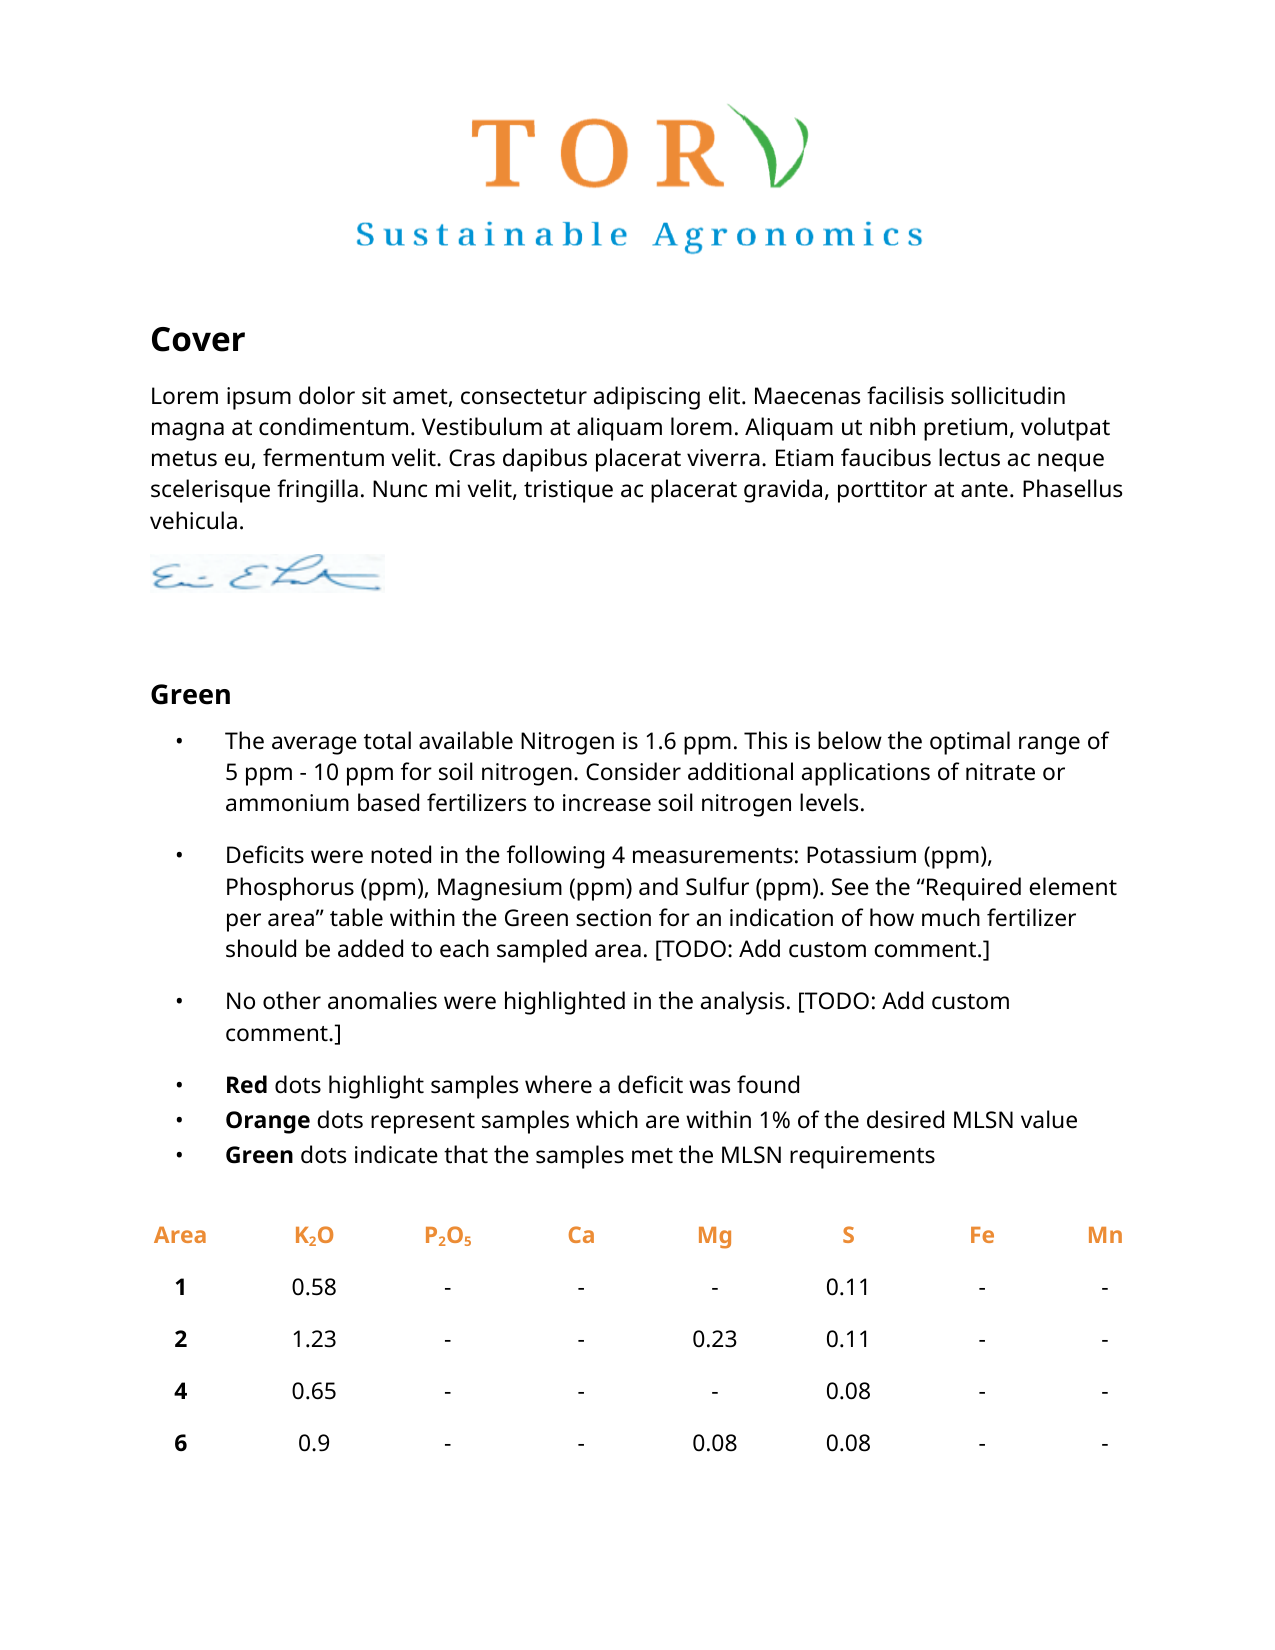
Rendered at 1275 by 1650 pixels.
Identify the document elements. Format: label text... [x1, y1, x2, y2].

table_cell - [381, 1417, 514, 1469]
table_cell 0.58 [247, 1261, 381, 1313]
list Deficits were noted in the following 4 measurements: Potassium (ppm), Phosphorus (ppm), Magnesium (ppm) and Sulfur (ppm). See the “Required element per area” table within the Green section for an indication of how much fertilizer should be added to each sampled area. [TODO: Add custom comment.] [175, 839, 1125, 964]
table_cell - [915, 1261, 1049, 1313]
table_cell - [1049, 1261, 1161, 1313]
table_cell - [915, 1417, 1049, 1469]
table_header Mg [648, 1209, 782, 1261]
table_header Ca [514, 1209, 648, 1261]
table_cell 6 [114, 1417, 247, 1469]
table_cell - [1049, 1365, 1161, 1417]
table_cell - [915, 1313, 1049, 1365]
subtitle Cover [150, 316, 1125, 361]
list The average total available Nitrogen is 1.6 ppm. This is below the optimal range of 5 ppm - 10 ppm for soil nitrogen. Consider additional applications of nitrate or ammonium based fertilizers to increase soil nitrogen levels. [175, 725, 1125, 819]
list No other anomalies were highlighted in the analysis. [TODO: Add custom comment.] [175, 985, 1125, 1048]
table_header Fe [915, 1209, 1049, 1261]
table_cell - [514, 1365, 648, 1417]
table_header S [782, 1209, 915, 1261]
table_cell 2 [114, 1313, 247, 1365]
table_cell - [381, 1261, 514, 1313]
table_cell - [381, 1365, 514, 1417]
picture [316, 93, 959, 266]
table_cell 0.23 [648, 1313, 782, 1365]
table_cell - [915, 1365, 1049, 1417]
table_cell 0.08 [648, 1417, 782, 1469]
subtitle Green [150, 676, 1125, 712]
text Lorem ipsum dolor sit amet, consectetur adipiscing elit. Maecenas facilisis sollicitudin magna at condimentum. Vestibulum at aliquam lorem. Aliquam ut nibh pretium, volutpat metus eu, fermentum velit. Cras dapibus placerat viverra. Etiam faucibus lectus ac neque scelerisque fringilla. Nunc mi velit, tristique ac placerat gravida, porttitor at ante. Phasellus vehicula. [150, 380, 1125, 536]
table_header Area [114, 1209, 247, 1261]
table_cell 1.23 [247, 1313, 381, 1365]
table_cell 0.11 [782, 1261, 915, 1313]
table_cell - [1049, 1313, 1161, 1365]
table_header Mn [1049, 1209, 1161, 1261]
table_cell 0.08 [782, 1417, 915, 1469]
table_cell - [648, 1261, 782, 1313]
table_cell - [514, 1417, 648, 1469]
table_cell 0.65 [247, 1365, 381, 1417]
table_cell - [1049, 1417, 1161, 1469]
table_cell 0.9 [247, 1417, 381, 1469]
picture [150, 554, 385, 593]
table_cell 4 [114, 1365, 247, 1417]
table_cell - [514, 1261, 648, 1313]
table_cell - [381, 1313, 514, 1365]
table_cell 1 [114, 1261, 247, 1313]
table_cell 0.11 [782, 1313, 915, 1365]
table_header K2O [247, 1209, 381, 1261]
list Orange dots represent samples which are within 1% of the desired MLSN value [175, 1104, 1125, 1135]
list Green dots indicate that the samples met the MLSN requirements [175, 1139, 1125, 1170]
table_cell 0.08 [782, 1365, 915, 1417]
table_header P2O5 [381, 1209, 514, 1261]
list Red dots highlight samples where a deficit was found [175, 1069, 1125, 1100]
table_cell - [648, 1365, 782, 1417]
table_cell - [514, 1313, 648, 1365]
